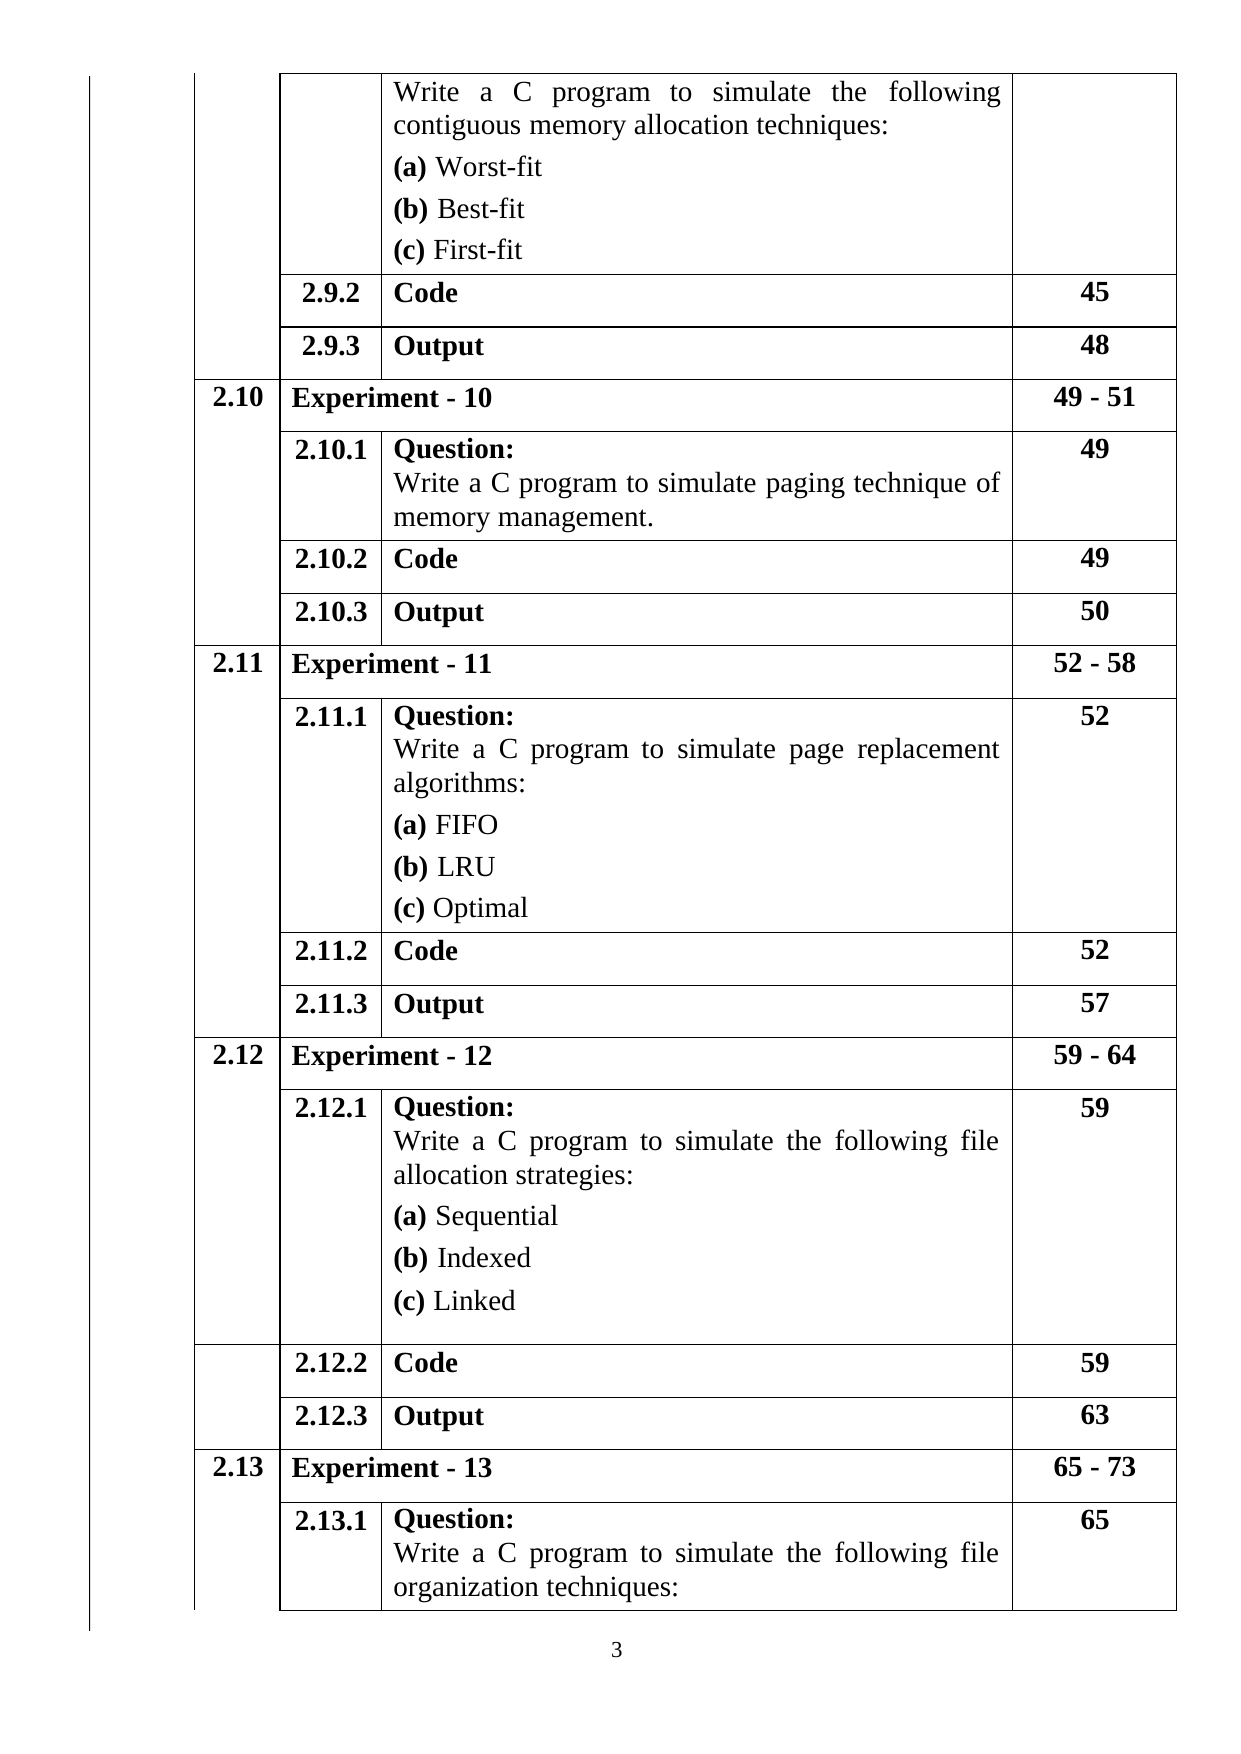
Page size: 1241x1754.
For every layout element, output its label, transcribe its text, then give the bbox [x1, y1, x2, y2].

table_cell Experiment - 12 [281, 1038, 1012, 1089]
table_cell 57 [1013, 986, 1176, 1037]
table_cell 49 [1013, 541, 1176, 593]
table_cell Question: Write a C program to simulate paging technique of memory management. [382, 432, 1012, 540]
table_cell Output [382, 1398, 1012, 1449]
table_cell 59 [1013, 1345, 1176, 1397]
table_header [195, 73, 279, 379]
table_cell 65 [1013, 1503, 1176, 1610]
table_cell 2.12 [195, 1038, 279, 1344]
table_cell 2.9.3 [281, 328, 381, 379]
table_cell 52 [1013, 699, 1176, 932]
table_cell Output [382, 594, 1012, 645]
table_cell Code [382, 933, 1012, 984]
table_cell Question: Write a C program to simulate page replacement algorithms: FIFO LRU Optimal [382, 699, 1012, 932]
table_cell Code [382, 275, 1012, 326]
table_cell 50 [1013, 594, 1176, 645]
table_header [1013, 74, 1176, 274]
table_cell 63 [1013, 1398, 1176, 1449]
table_cell 2.11.1 [281, 699, 381, 932]
table_cell 2.11 [195, 646, 279, 1037]
table_cell 65 - 73 [1013, 1450, 1176, 1502]
table_cell Experiment - 13 [281, 1450, 1012, 1502]
table_cell 2.12.1 [281, 1090, 381, 1344]
table_cell Code [382, 541, 1012, 593]
table_cell 2.10 [195, 380, 279, 645]
table_cell Experiment - 11 [281, 646, 1012, 697]
table_cell 2.12.2 [281, 1345, 381, 1397]
table_cell 2.13 [195, 1450, 279, 1610]
table_cell 2.10.3 [281, 594, 381, 645]
table_cell Output [382, 986, 1012, 1037]
table_cell 2.10.1 [281, 432, 381, 540]
table_cell 2.11.3 [281, 986, 381, 1037]
table_cell 49 [1013, 432, 1176, 540]
table_header [281, 74, 381, 274]
table_header Write a C program to simulate the following contiguous memory allocation techniques: Worst-fit Best-fit First-fit [382, 74, 1012, 274]
table_cell 45 [1013, 275, 1176, 326]
table_cell 2.13.1 [281, 1503, 381, 1610]
table_cell 59 [1013, 1090, 1176, 1344]
table_cell 2.10.2 [281, 541, 381, 593]
table_cell 49 - 51 [1013, 380, 1176, 431]
table_cell Output [382, 328, 1012, 379]
table_cell 2.12.3 [281, 1398, 381, 1449]
table_cell Question: Write a C program to simulate the following file organization techniques: [382, 1503, 1012, 1610]
table_cell Code [382, 1345, 1012, 1397]
table_cell 2.11.2 [281, 933, 381, 984]
table_cell 48 [1013, 328, 1176, 379]
table_cell 59 - 64 [1013, 1038, 1176, 1089]
table_cell Question: Write a C program to simulate the following file allocation strategies: Sequential Indexed Linked [382, 1090, 1012, 1344]
table_cell 2.9.2 [281, 275, 381, 326]
table_cell Experiment - 10 [281, 380, 1012, 431]
table_cell 52 [1013, 933, 1176, 984]
table_cell [195, 1345, 279, 1449]
table_cell 52 - 58 [1013, 646, 1176, 697]
